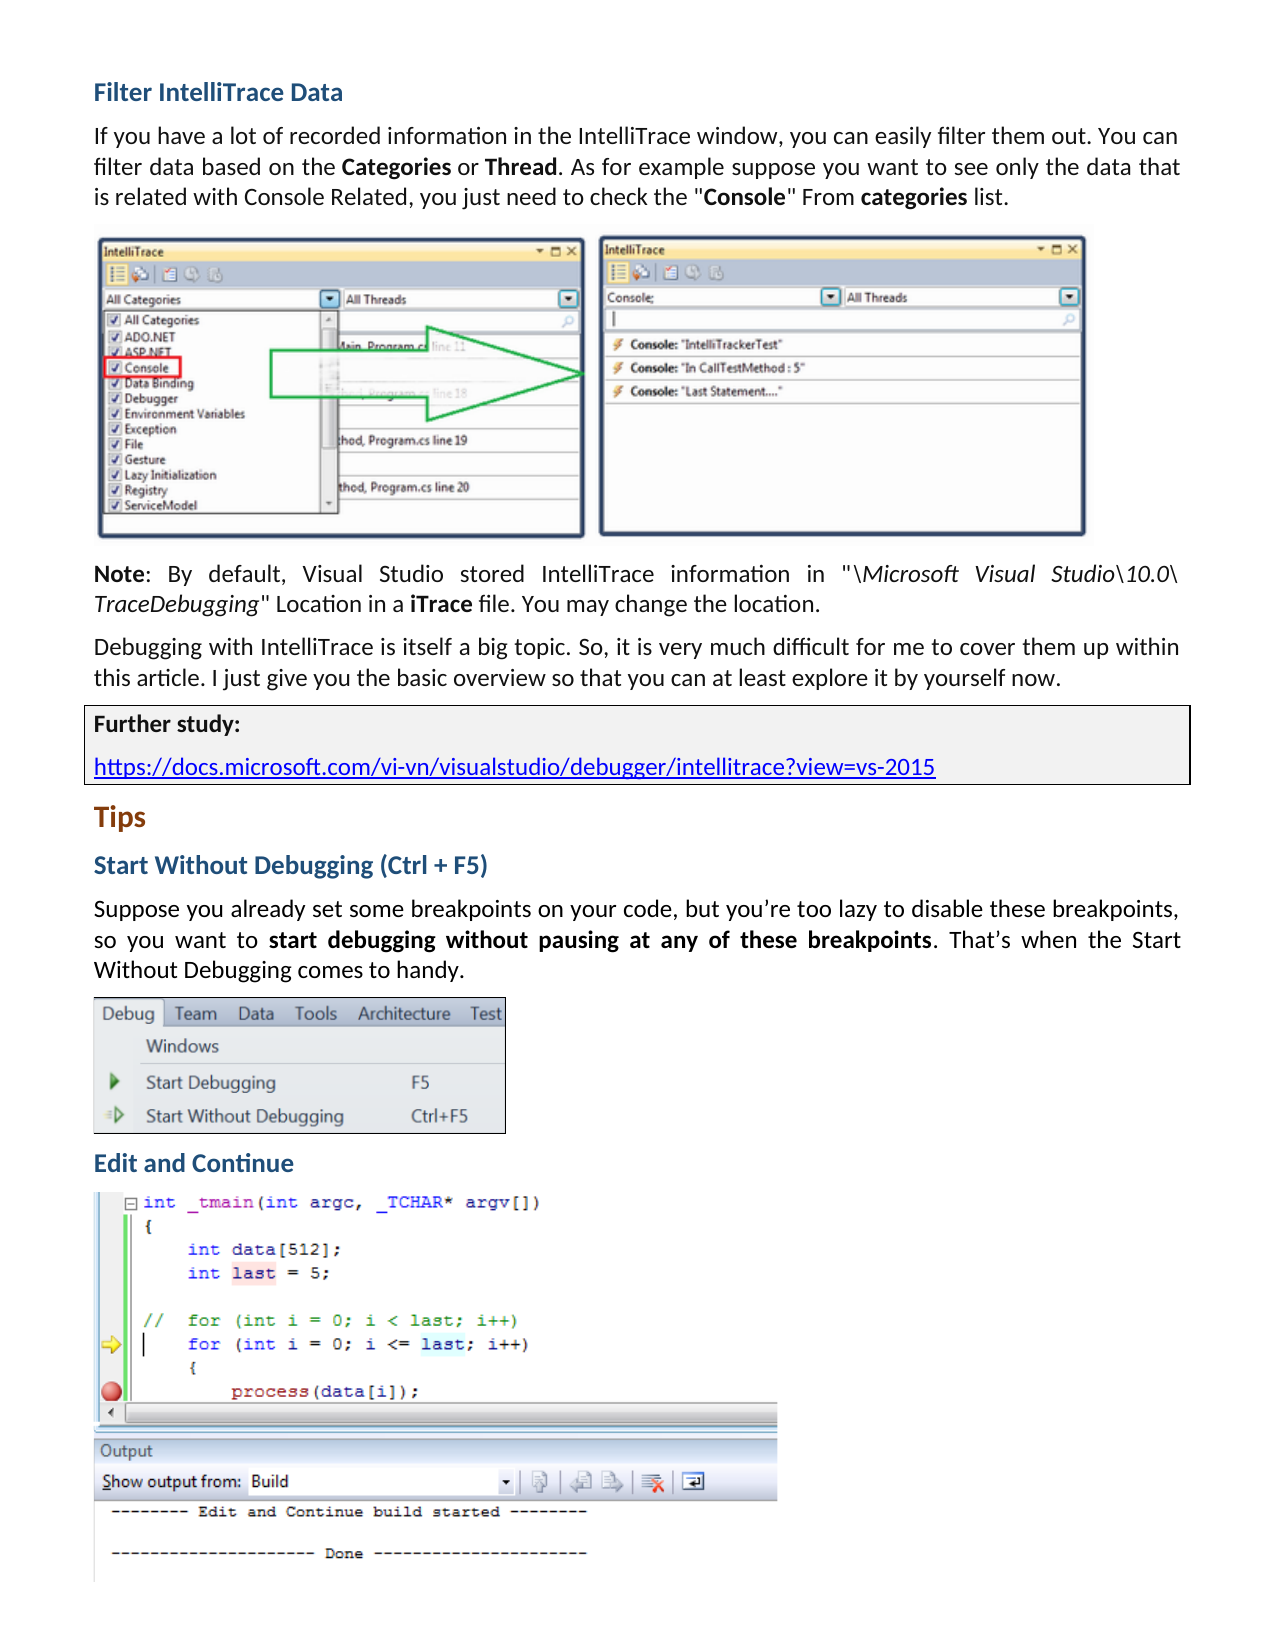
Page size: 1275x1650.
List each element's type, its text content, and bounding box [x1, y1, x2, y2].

picture [93, 1192, 778, 1582]
subtitle Start Without Debugging (Ctrl + F5) [94, 848, 1181, 881]
subtitle Tips [94, 797, 1181, 835]
picture [93, 997, 506, 1134]
text Debugging with IntelliTrace is itself a big topic. So, it is very much difficult for me to cover them up within this article. I just give you the basic overview so that you can at least explore it by yourself now. [94, 631, 1181, 692]
text Suppose you already set some breakpoints on your code, but you’re too lazy to disable these breakpoints, so you want to start debugging without pausing at any of these breakpoints. That’s when the Start Without Debugging comes to handy. [94, 893, 1181, 985]
text Further study: [85, 706, 1189, 739]
text https://docs.microsoft.com/vi-vn/visualstudio/debugger/intellitrace?view=vs-2015 [85, 748, 1189, 784]
subtitle Edit and Continue [94, 1146, 1181, 1179]
subtitle Filter IntelliTrace Data [94, 75, 1181, 108]
text If you have a lot of recorded information in the IntelliTrace window, you can easily filter them out. You can filter data based on the Categories or Thread. As for example suppose you want to see only the data that is related with Console Related, you just need to check the "Console" From categories list. [94, 121, 1181, 212]
text Note: By default, Visual Studio stored IntelliTrace information in "\Microsoft Visual Studio\10.0\TraceDebugging" Location in a iTrace file. You may change the location. [94, 558, 1181, 619]
picture [93, 224, 1095, 546]
